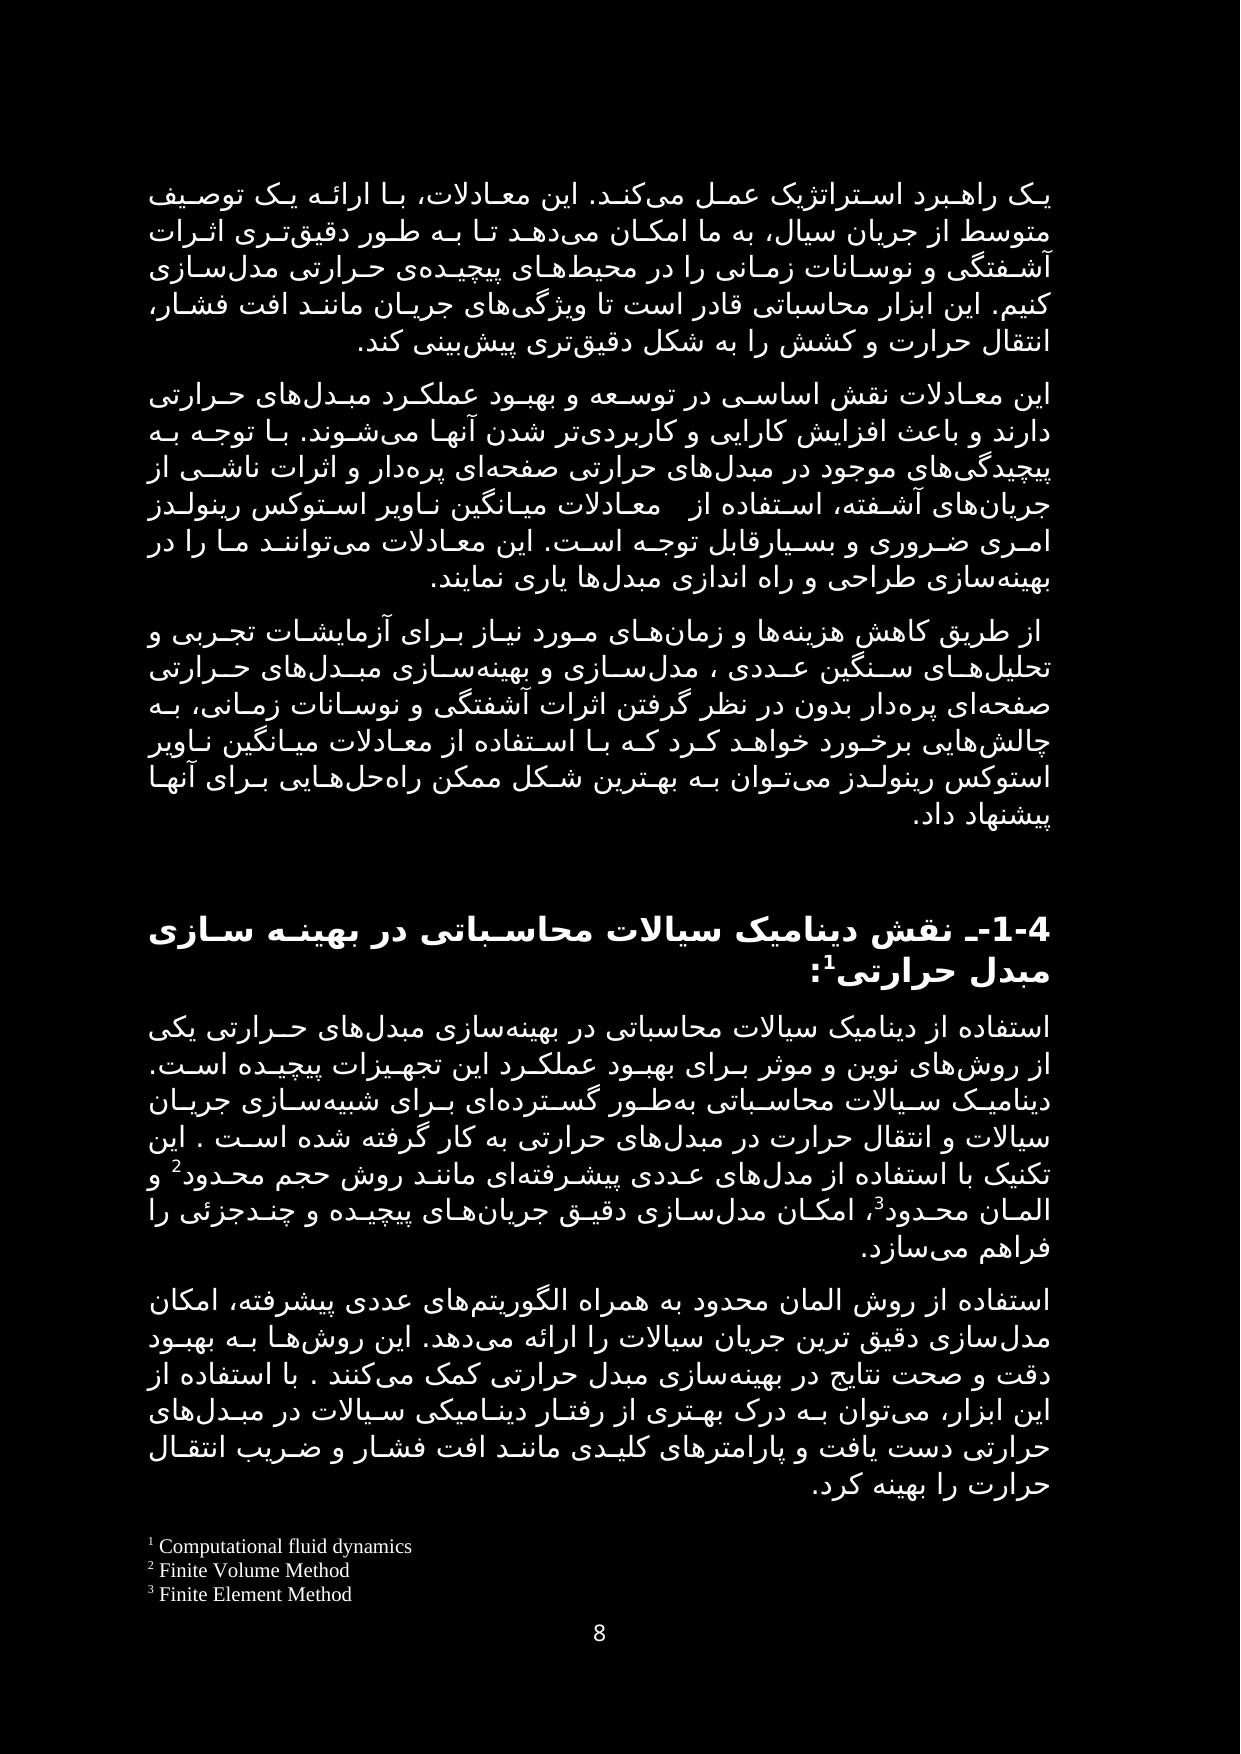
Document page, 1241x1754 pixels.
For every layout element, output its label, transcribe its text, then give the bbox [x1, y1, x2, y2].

text این معادلات نقش اساسی در توسعه و بهبود عملکرد مبدل‌های حرارتی دارند و باعث افزایش کارایی و کاربردی‌تر شدن آنها می‌شوند. با توجه به پیچیدگی‌های موجود در مبدل‌های حرارتی صفحه‌ای پره‌دار و اثرات ناشی از جریان‌های آشفته، استفاده از معادلات میانگین ناویر استوکس رینولدز امری ضروری و بسیارقابل توجه است. این معادلات می‌توانند ما را در بهینه‌سازی طراحی و راه اندازی مبدل‌ها یاری نمایند. [148, 377, 1051, 594]
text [148, 177, 1051, 358]
text استفاده از دینامیک سیالات محاسباتی در بهینه‌سازی مبدل‌های حرارتی یکی از روش‌های نوین و موثر برای بهبود عملکرد این تجهیزات پیچیده است. دینامیک سیالات محاسباتی به‌طور گسترده‌ای برای شبیه‌سازی جریان سیالات و انتقال حرارت در مبدل‌های حرارتی به کار گرفته شده است . این تکنیک با استفاده از مدل‌های عددی پیشرفته‌ای مانند روش حجم محدود و المان محدود، امکان مدل‌سازی دقیق جریان‌های پیچیده و چندجزئی را فراهم می‌سازد. [148, 1010, 1051, 1264]
text استفاده از روش المان محدود به همراه الگوریتم‌های عددی پیشرفته، امکان مدل‌سازی دقیق ترین جریان سیالات را ارائه می‌دهد. این روش‌ها به بهبود دقت و صحت نتایج در بهینه‌سازی مبدل حرارتی کمک می‌کنند . با استفاده از این ابزار، می‌توان به درک بهتری از رفتار دینامیکی سیالات در مبدل‌های حرارتی دست یافت و پارامترهای کلیدی مانند افت فشار و ضریب انتقال حرارت را بهینه کرد. [148, 1284, 1051, 1501]
text 1-4- نقش دینامیک سیالات محاسباتی در بهینه سازی مبدل حرارتی: [148, 910, 1051, 991]
text از طریق کاهش هزینه‌ها و زمان‌های مورد نیاز برای آزمایشات تجربی و تحلیل‌های سنگین عددی ، مدل‌سازی و بهینه‌سازی مبدل‌های حرارتی صفحه‌ای پره‌دار بدون در نظر گرفتن اثرات آشفتگی و نوسانات زمانی، به چالش‌هایی برخورد خواهد کرد که با استفاده از معادلات میانگین ناویر استوکس رینولدز می‌توان به بهترین شکل ممکن راه‌حل‌هایی برای آنها پیشنهاد داد. [148, 614, 1051, 831]
